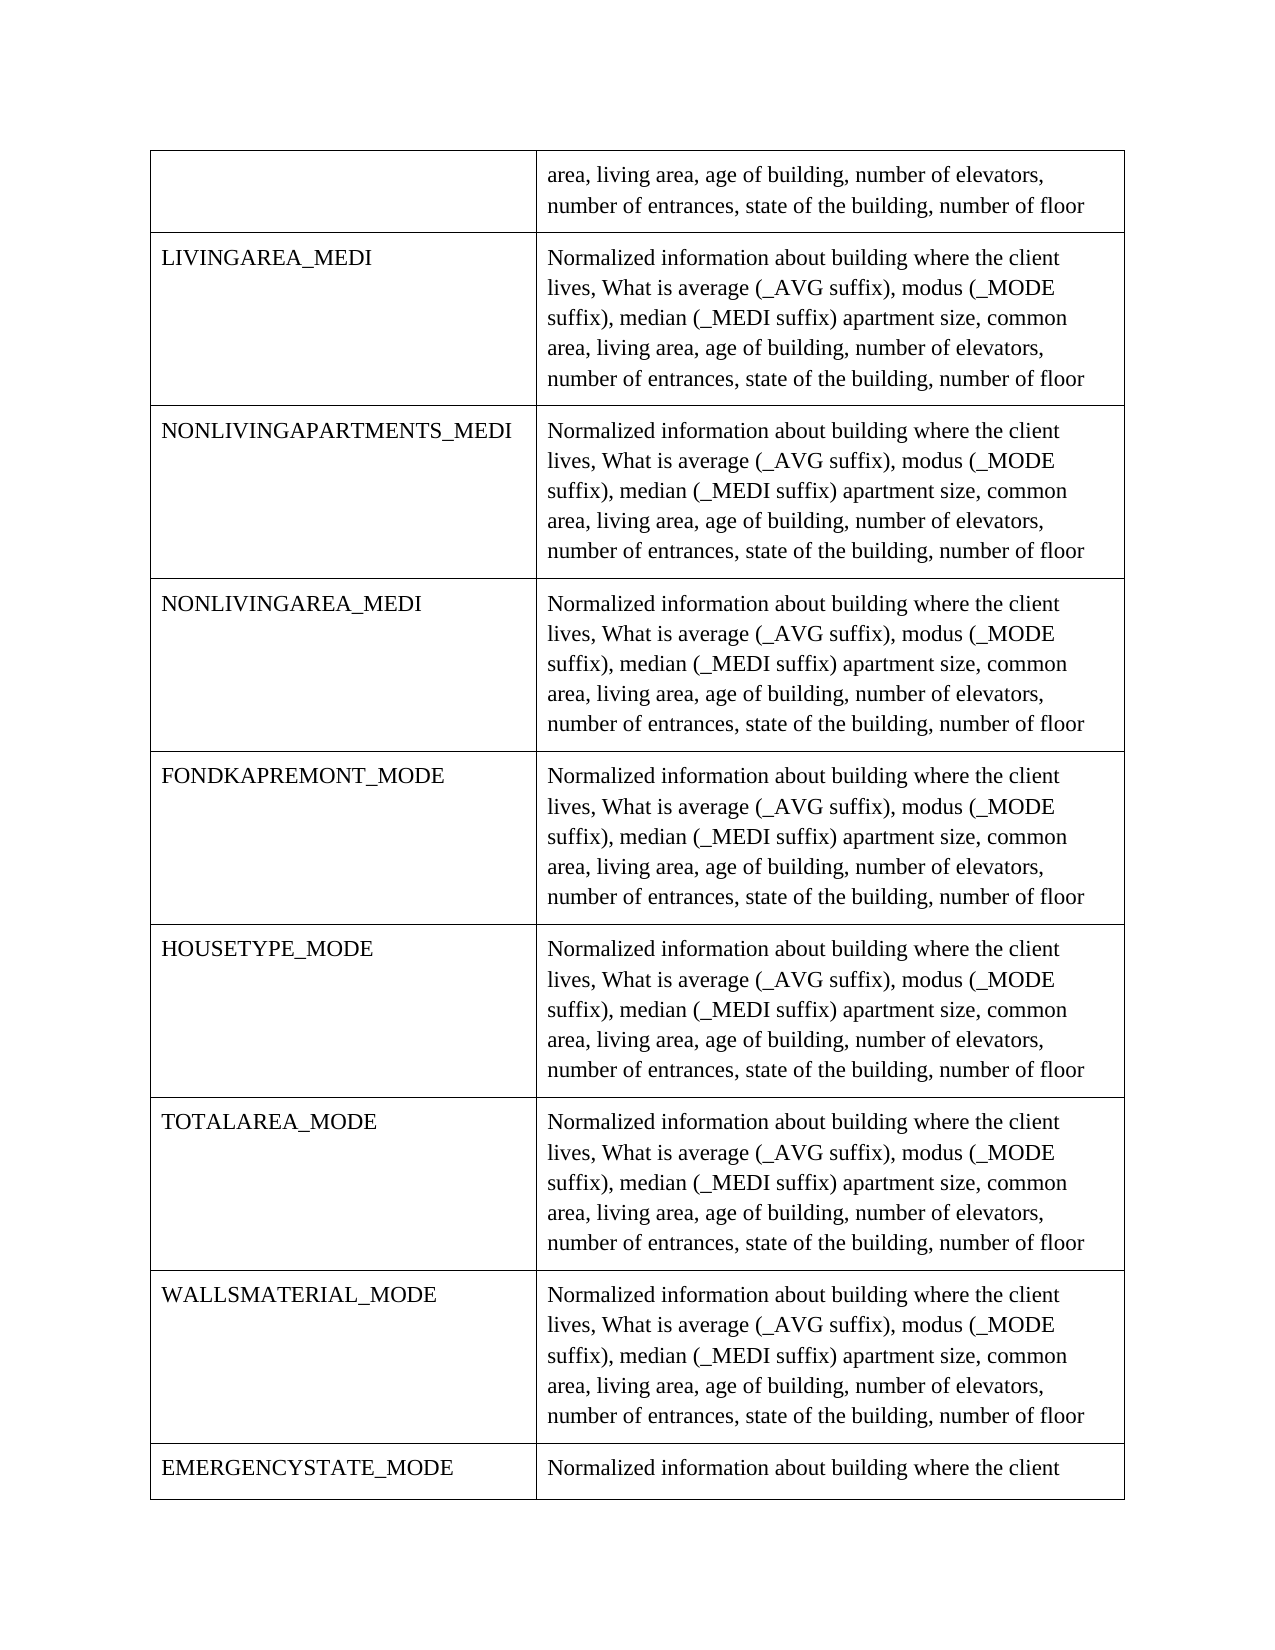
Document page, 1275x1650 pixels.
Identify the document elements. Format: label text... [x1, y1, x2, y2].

table_cell HOUSETYPE_MODE [151, 925, 536, 1097]
table_cell FONDKAPREMONT_MODE [151, 752, 536, 924]
table_cell NONLIVINGAPARTMENTS_MEDI [151, 406, 536, 578]
table_cell EMERGENCYSTATE_MODE [151, 1444, 536, 1499]
table_cell NONLIVINGAREA_MEDI [151, 579, 536, 751]
table_cell LIVINGAREA_MEDI [151, 233, 536, 405]
table_cell TOTALAREA_MODE [151, 1098, 536, 1270]
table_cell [537, 1444, 1124, 1499]
table_cell WALLSMATERIAL_MODE [151, 1271, 536, 1443]
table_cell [151, 151, 536, 232]
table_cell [537, 151, 1124, 232]
